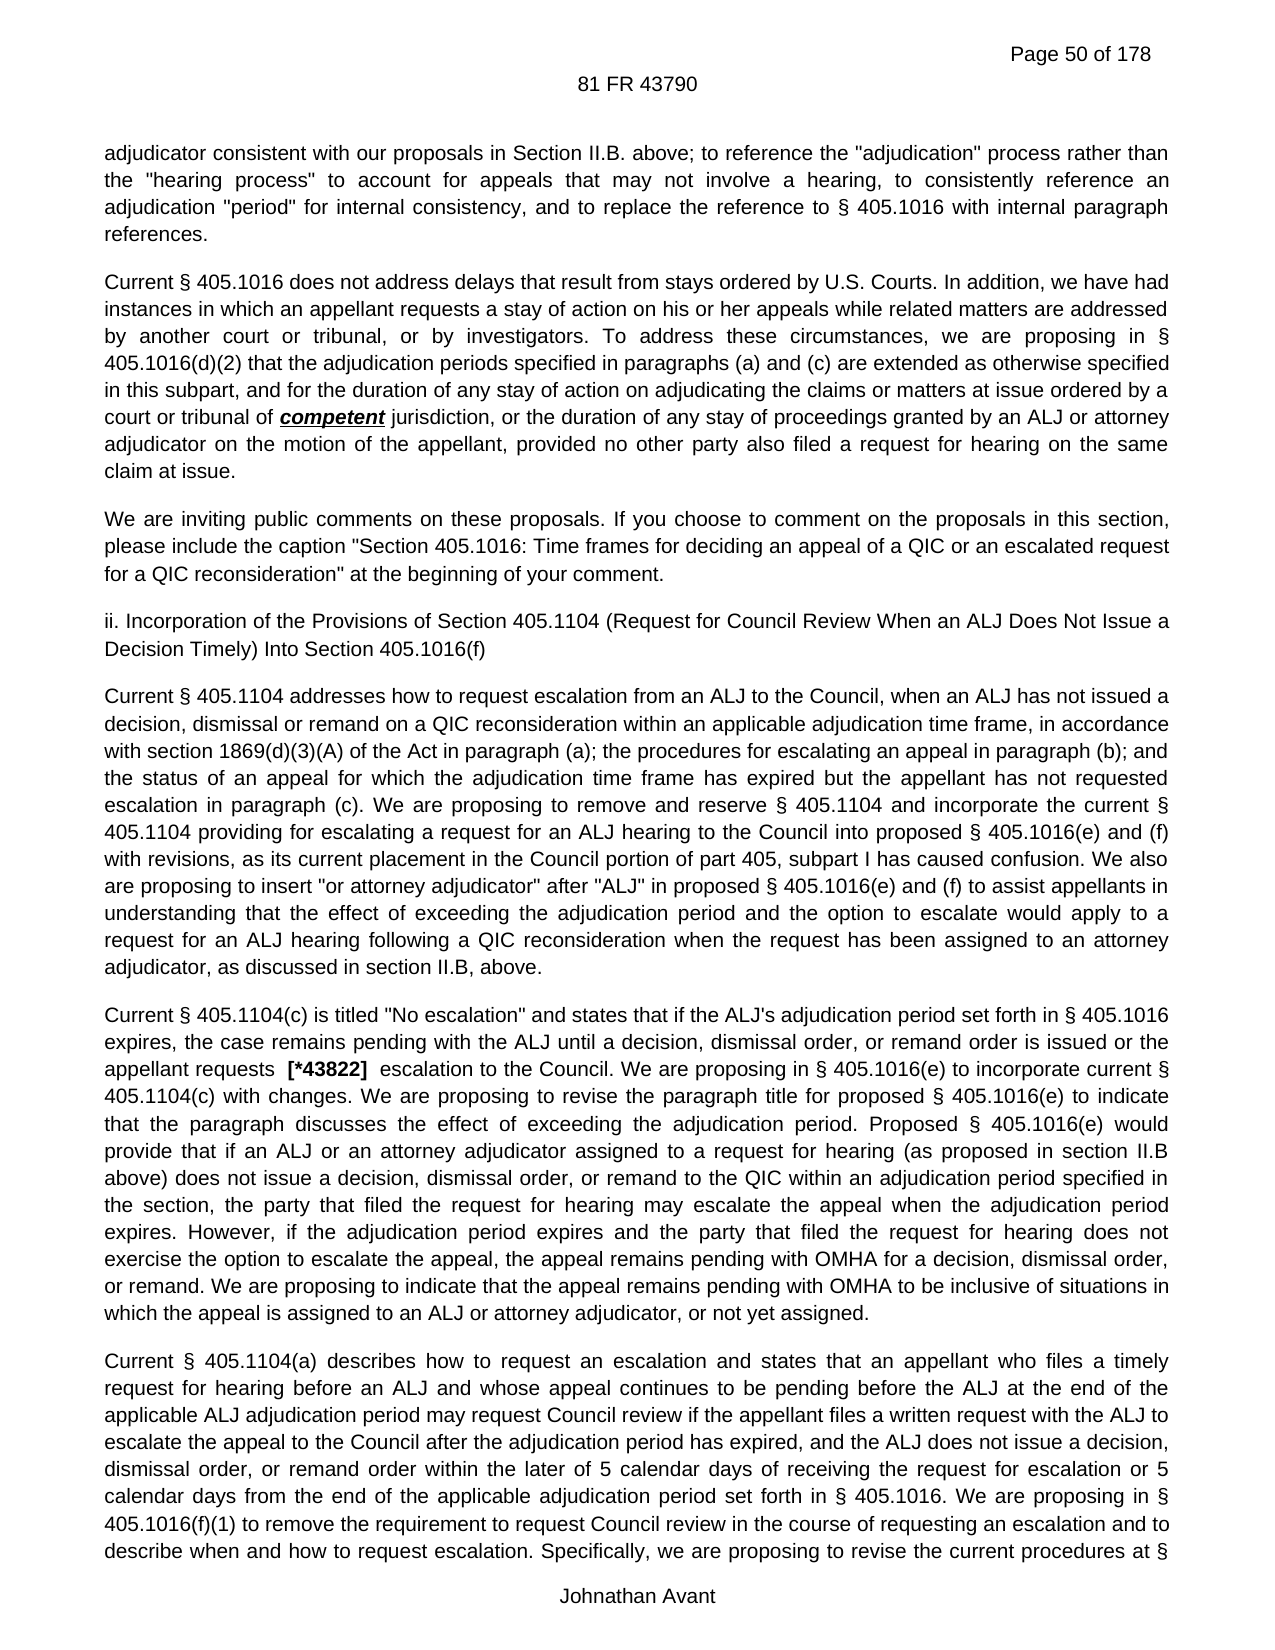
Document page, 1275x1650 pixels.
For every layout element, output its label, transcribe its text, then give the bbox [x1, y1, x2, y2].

text ii. Incorporation of the Provisions of Section 405.1104 (Request for Council Review When an ALJ Does Not Issue a Decision Timely) Into Section 405.1016(f) [104, 606, 1171, 660]
text We are inviting public comments on these proposals. If you choose to comment on the proposals in this section, please include the caption "Section 405.1016: Time frames for deciding an appeal of a QIC or an escalated request for a QIC reconsideration" at the beginning of your comment. [104, 504, 1171, 585]
text Current § 405.1016 does not address delays that result from stays ordered by U.S. Courts. In addition, we have had instances in which an appellant requests a stay of action on his or her appeals while related matters are addressed by another court or tribunal, or by investigators. To address these circumstances, we are proposing in § 405.1016(d)(2) that the adjudication periods specified in paragraphs (a) and (c) are extended as otherwise specified in this subpart, and for the duration of any stay of action on adjudicating the claims or matters at issue ordered by a court or tribunal of competent jurisdiction, or the duration of any stay of proceedings granted by an ALJ or attorney adjudicator on the motion of the appellant, provided no other party also filed a request for hearing on the same claim at issue. [104, 267, 1171, 483]
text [104, 137, 1171, 246]
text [104, 1346, 1171, 1562]
text Current § 405.1104(c) is titled "No escalation" and states that if the ALJ's adjudication period set forth in § 405.1016 expires, the case remains pending with the ALJ until a decision, dismissal order, or remand order is issued or the appellant requests [*43822] escalation to the Council. We are proposing in § 405.1016(e) to incorporate current § 405.1104(c) with changes. We are proposing to revise the paragraph title for proposed § 405.1016(e) to indicate that the paragraph discusses the effect of exceeding the adjudication period. Proposed § 405.1016(e) would provide that if an ALJ or an attorney adjudicator assigned to a request for hearing (as proposed in section II.B above) does not issue a decision, dismissal order, or remand to the QIC within an adjudication period specified in the section, the party that filed the request for hearing may escalate the appeal when the adjudication period expires. However, if the adjudication period expires and the party that filed the request for hearing does not exercise the option to escalate the appeal, the appeal remains pending with OMHA for a decision, dismissal order, or remand. We are proposing to indicate that the appeal remains pending with OMHA to be inclusive of situations in which the appeal is assigned to an ALJ or attorney adjudicator, or not yet assigned. [104, 1000, 1171, 1325]
text Current § 405.1104 addresses how to request escalation from an ALJ to the Council, when an ALJ has not issued a decision, dismissal or remand on a QIC reconsideration within an applicable adjudication time frame, in accordance with section 1869(d)(3)(A) of the Act in paragraph (a); the procedures for escalating an appeal in paragraph (b); and the status of an appeal for which the adjudication time frame has expired but the appellant has not requested escalation in paragraph (c). We are proposing to remove and reserve § 405.1104 and incorporate the current § 405.1104 providing for escalating a request for an ALJ hearing to the Council into proposed § 405.1016(e) and (f) with revisions, as its current placement in the Council portion of part 405, subpart I has caused confusion. We also are proposing to insert "or attorney adjudicator" after "ALJ" in proposed § 405.1016(e) and (f) to assist appellants in understanding that the effect of exceeding the adjudication period and the option to escalate would apply to a request for an ALJ hearing following a QIC reconsideration when the request has been assigned to an attorney adjudicator, as discussed in section II.B, above. [104, 681, 1171, 979]
